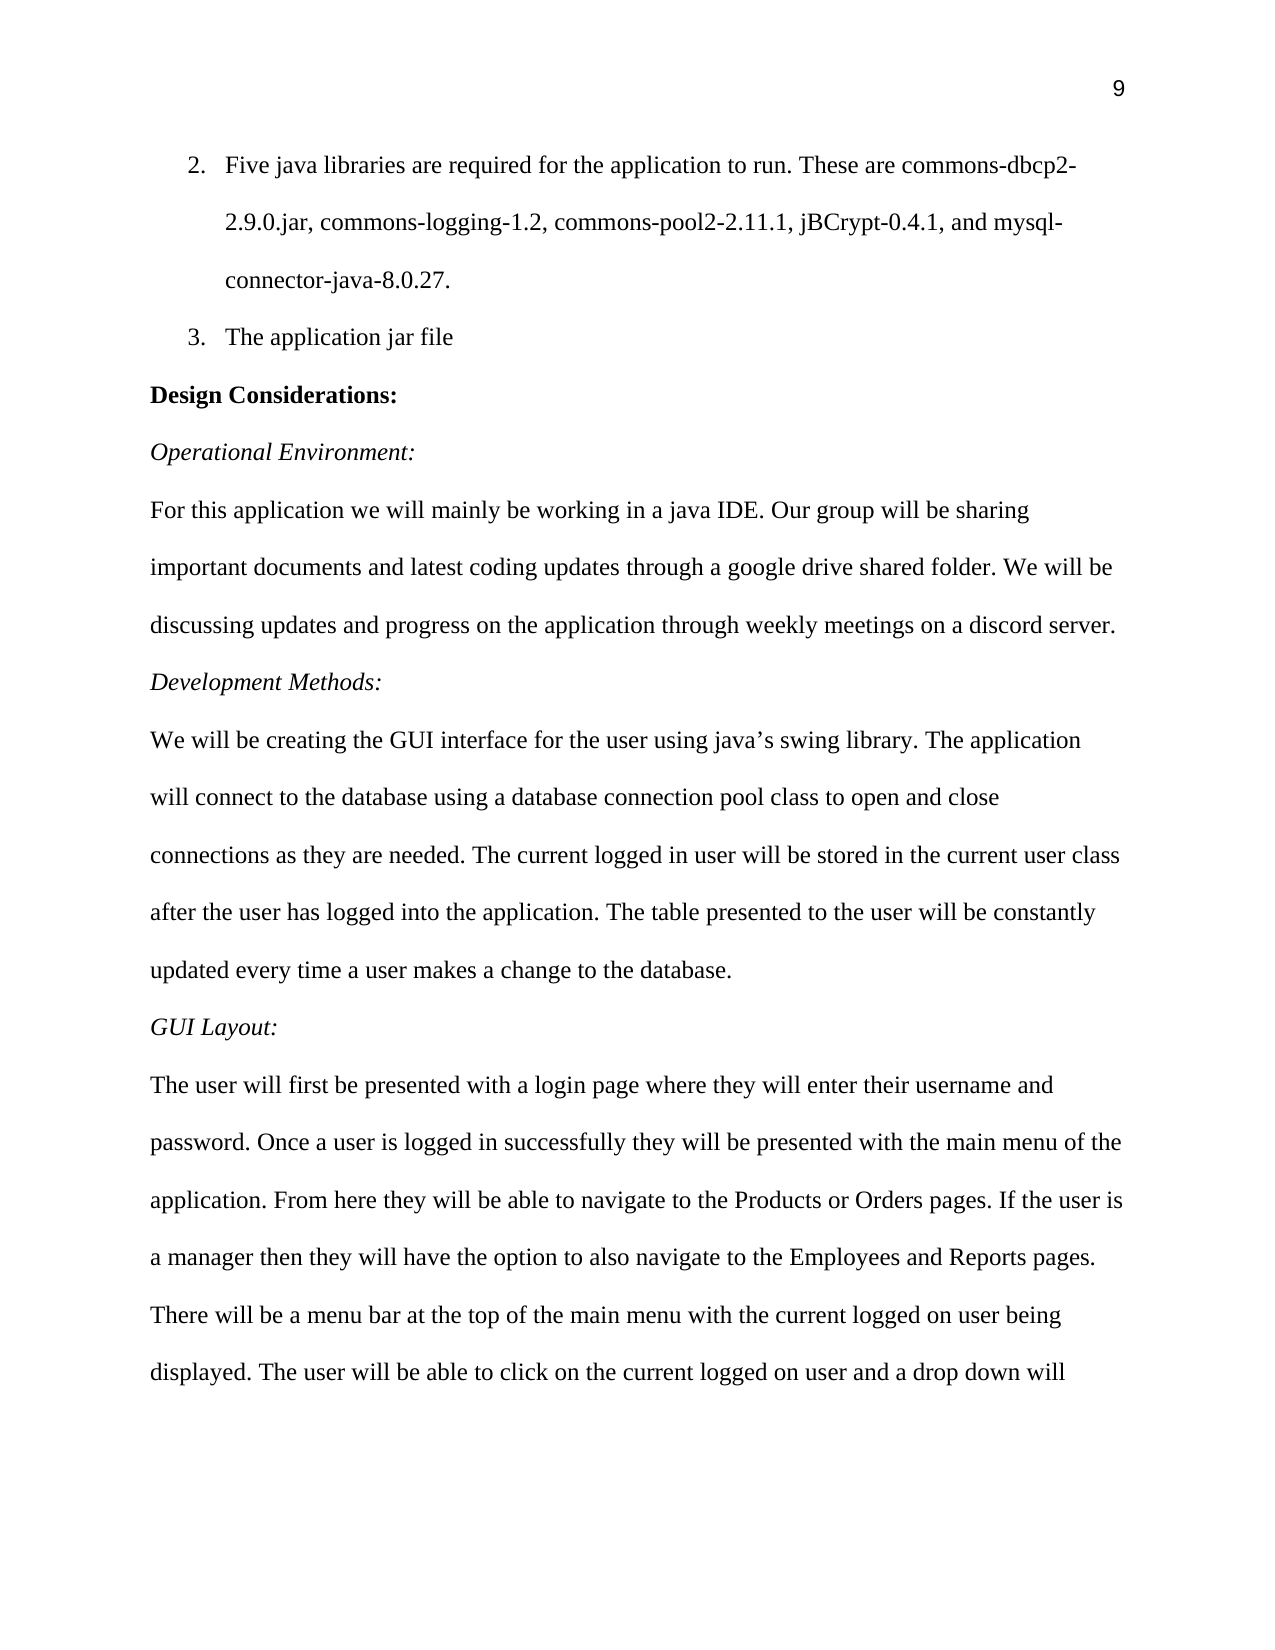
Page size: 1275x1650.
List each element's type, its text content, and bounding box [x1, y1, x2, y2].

text GUI Layout: [150, 1012, 1125, 1041]
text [150, 1070, 1125, 1386]
text We will be creating the GUI interface for the user using java’s swing library. The application will connect to the database using a database connection pool class to open and close connections as they are needed. The current logged in user will be stored in the current user class after the user has logged into the application. The table presented to the user will be constantly updated every time a user makes a change to the database. [150, 725, 1125, 984]
text Design Considerations: [150, 380, 1125, 409]
text For this application we will mainly be working in a java IDE. Our group will be sharing important documents and latest coding updates through a google drive shared folder. We will be discussing updates and progress on the application through weekly meetings on a discord server. [150, 495, 1125, 639]
text Development Methods: [150, 667, 1125, 696]
text Operational Environment: [150, 437, 1125, 466]
list The application jar file [187, 322, 1125, 351]
list Five java libraries are required for the application to run. These are commons-dbcp2-2.9.0.jar, commons-logging-1.2, commons-pool2-2.11.1, jBCrypt-0.4.1, and mysql-connector-java-8.0.27. [187, 150, 1125, 294]
